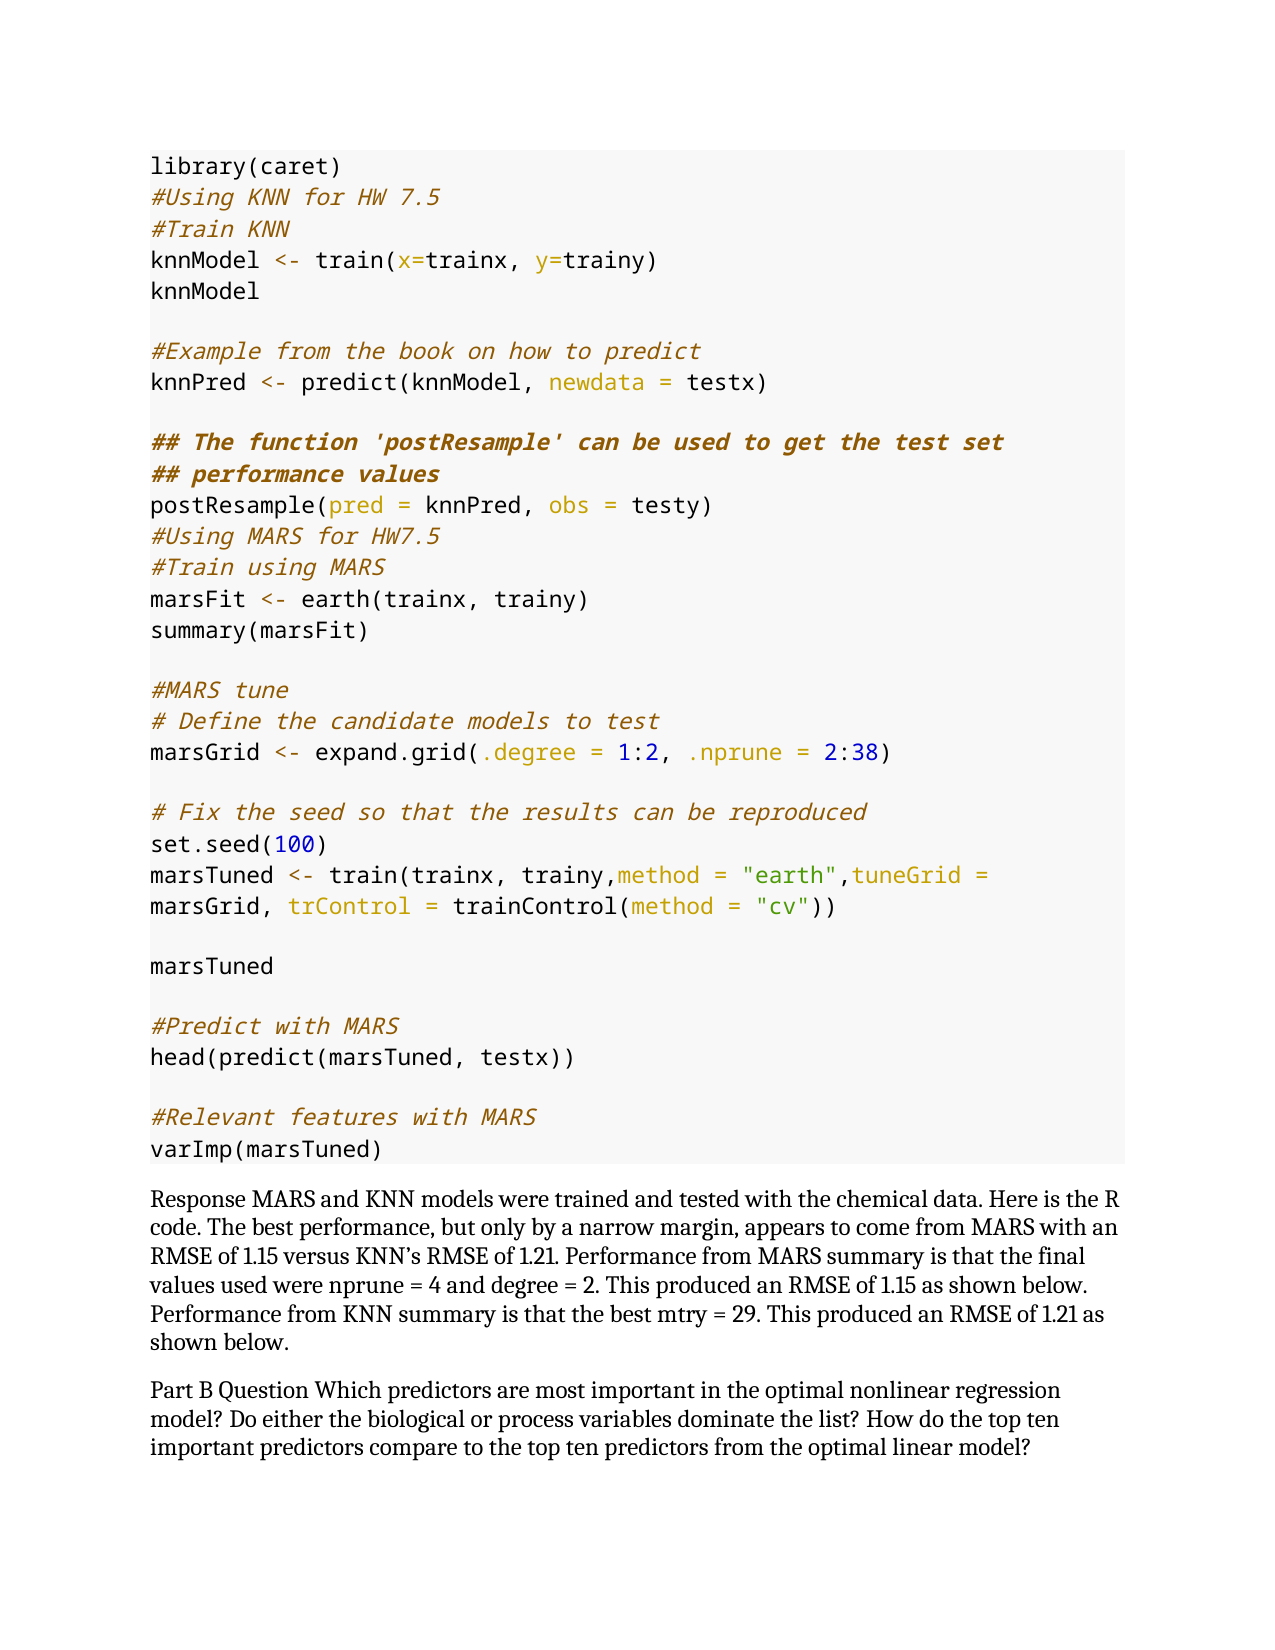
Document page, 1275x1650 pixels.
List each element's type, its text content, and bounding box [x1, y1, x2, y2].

text Response MARS and KNN models were trained and tested with the chemical data. Here is the R code. The best performance, but only by a narrow margin, appears to come from MARS with an RMSE of 1.15 versus KNN’s RMSE of 1.21. Performance from MARS summary is that the final values used were nprune = 4 and degree = 2. This produced an RMSE of 1.15 as shown below. Performance from KNN summary is that the best mtry = 29. This produced an RMSE of 1.21 as shown below. [150, 1184, 1125, 1357]
text Part B Question Which predictors are most important in the optimal nonlinear regression model? Do either the biological or process variables dominate the list? How do the top ten important predictors compare to the top ten predictors from the optimal linear model? [150, 1376, 1125, 1462]
text library(caret) #Using KNN for HW 7.5 #Train KNN knnModel <- train(x=trainx, y=trainy) knnModel #Example from the book on how to predict knnPred <- predict(knnModel, newdata = testx) ## The function 'postResample' can be used to get the test set ## performance values postResample(pred = knnPred, obs = testy) #Using MARS for HW7.5 #Train using MARS marsFit <- earth(trainx, trainy) summary(marsFit) #MARS tune # Define the candidate models to test marsGrid <- expand.grid(.degree = 1:2, .nprune = 2:38) # Fix the seed so that the results can be reproduced set.seed(100) marsTuned <- train(trainx, trainy,method = "earth",tuneGrid = marsGrid, trControl = trainControl(method = "cv")) marsTuned #Predict with MARS head(predict(marsTuned, testx)) #Relevant features with MARS varImp(marsTuned) [150, 150, 1125, 1164]
